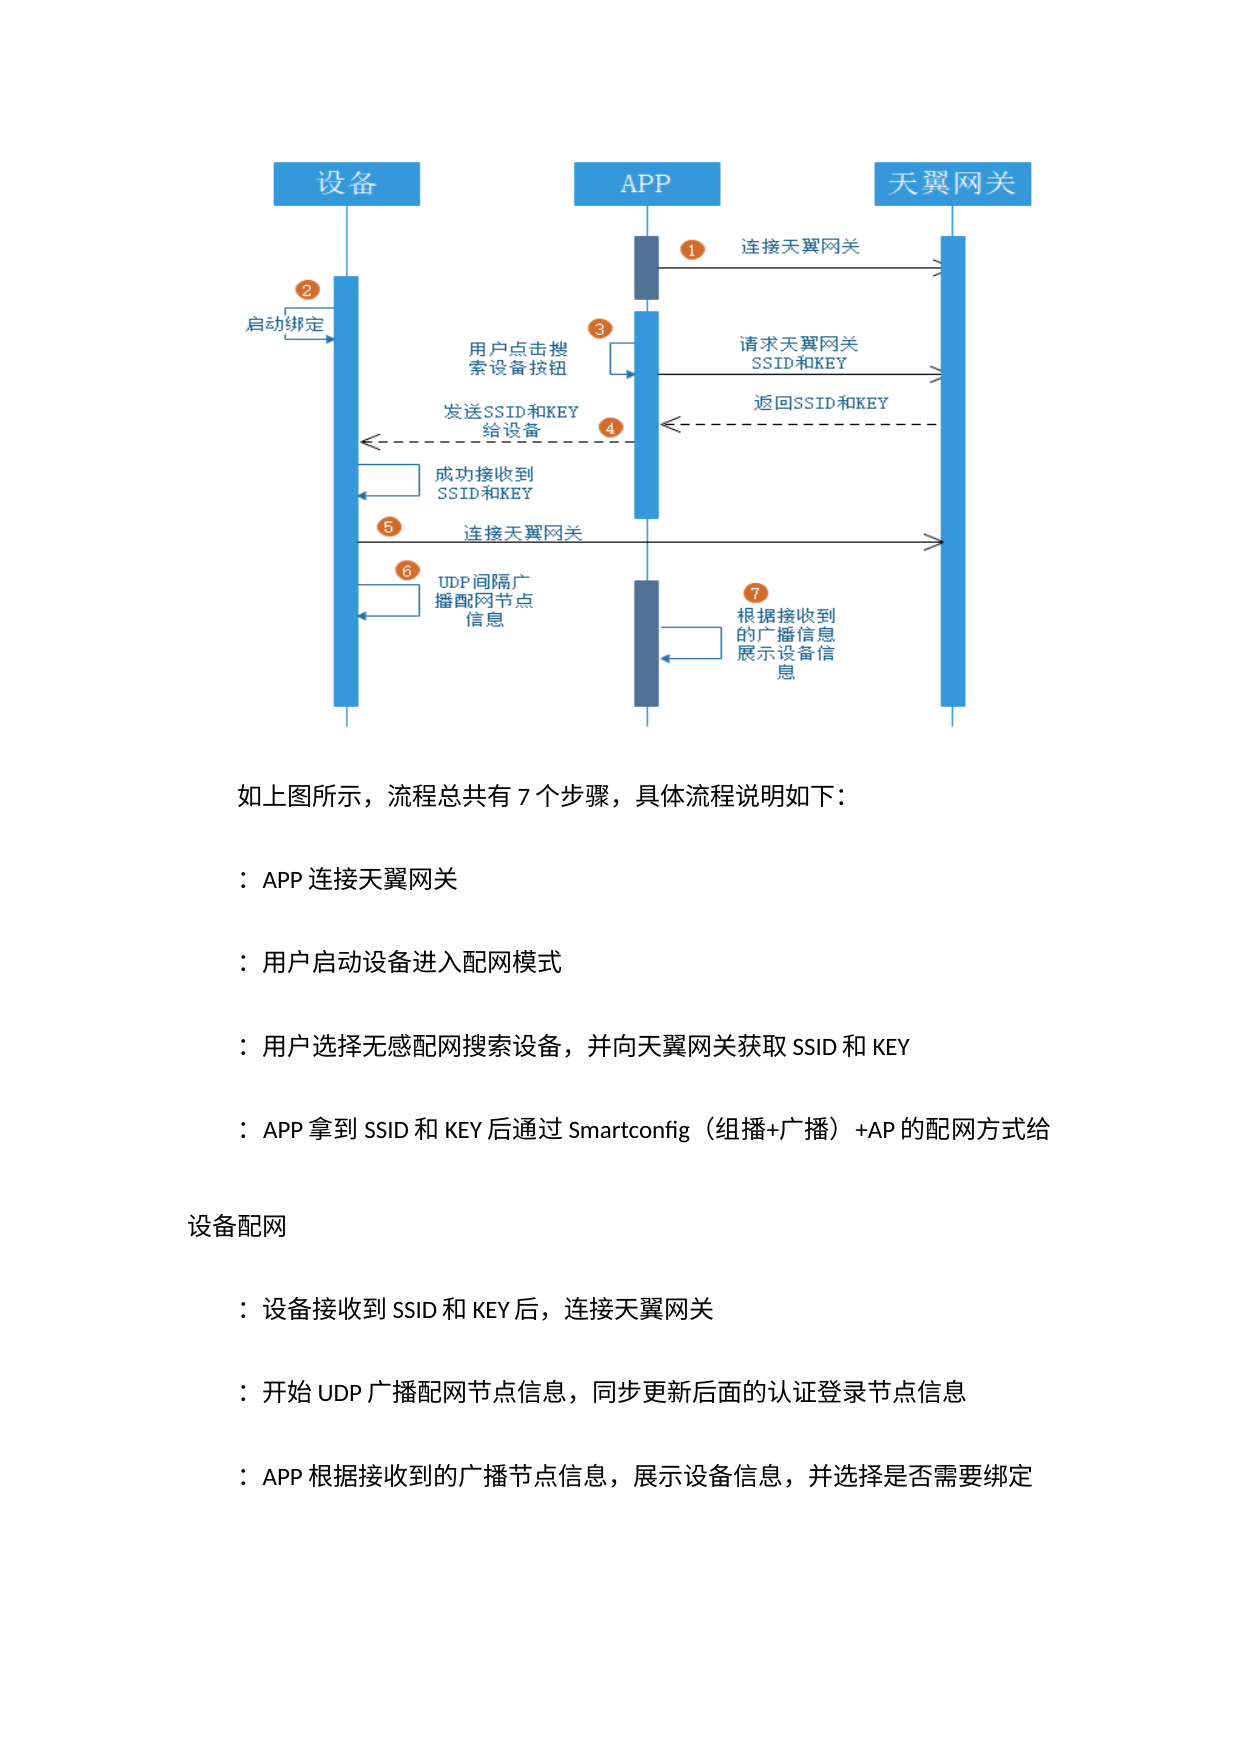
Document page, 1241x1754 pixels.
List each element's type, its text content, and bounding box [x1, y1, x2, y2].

picture [237, 162, 1032, 727]
text ：APP根据接收到的广播节点信息，展示设备信息，并选择是否需要绑定 [187, 1442, 1053, 1507]
text ：APP拿到SSID和KEY后通过Smartconfig（组播+广播）+AP的配网方式给设备配网 [187, 1095, 1053, 1257]
text ：APP连接天翼网关 [187, 845, 1053, 910]
text ：用户选择无感配网搜索设备，并向天翼网关获取SSID和KEY [187, 1012, 1053, 1077]
text ：设备接收到SSID和KEY后，连接天翼网关 [187, 1275, 1053, 1340]
text 如上图所示，流程总共有7个步骤，具体流程说明如下： [187, 762, 1053, 827]
text ：用户启动设备进入配网模式 [187, 928, 1053, 993]
text ：开始UDP广播配网节点信息，同步更新后面的认证登录节点信息 [187, 1358, 1053, 1423]
